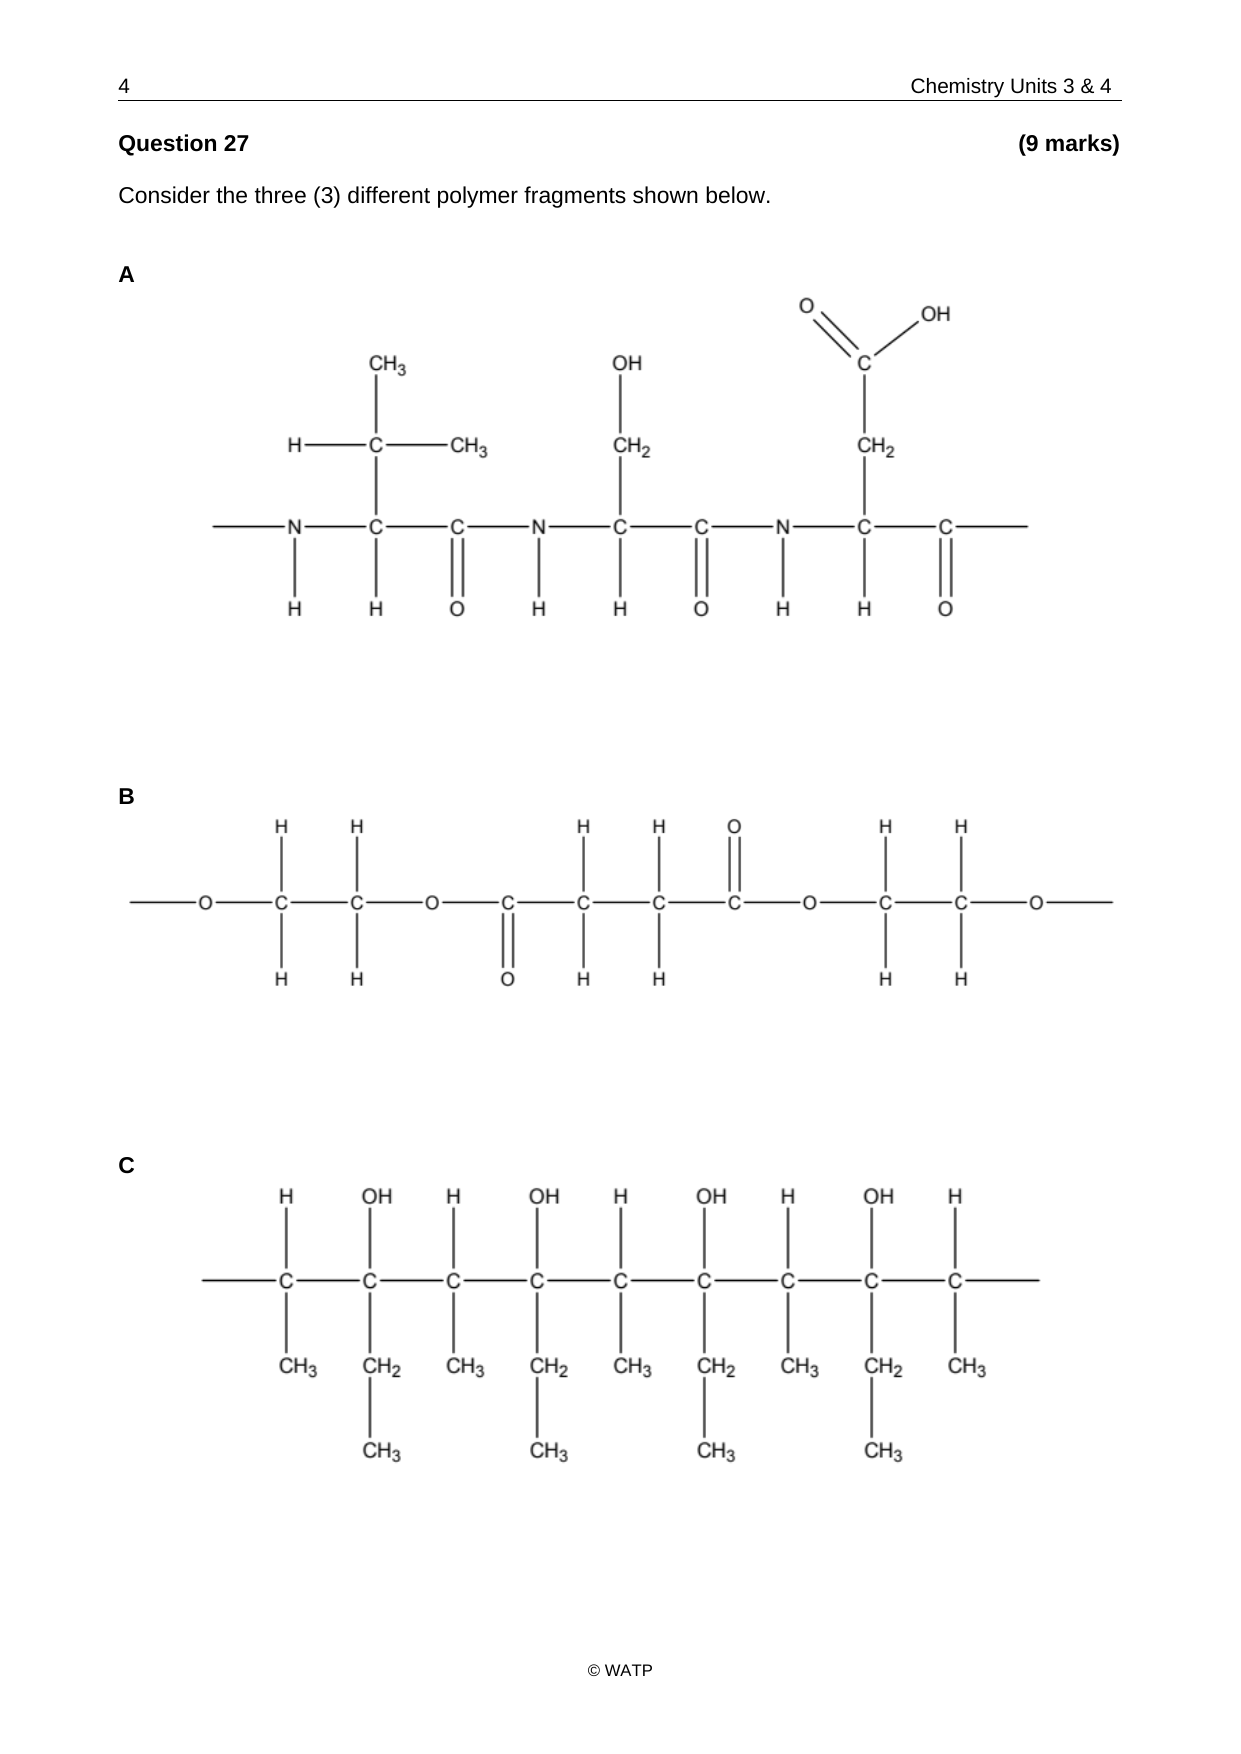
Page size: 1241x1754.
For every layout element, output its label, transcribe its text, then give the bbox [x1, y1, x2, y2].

text Question 27 (9 marks) [118, 130, 1122, 156]
text B [118, 783, 1122, 809]
text C [118, 1152, 1122, 1178]
text Consider the three (3) different polymer fragments shown below. [118, 182, 1122, 209]
text A [118, 261, 1122, 288]
